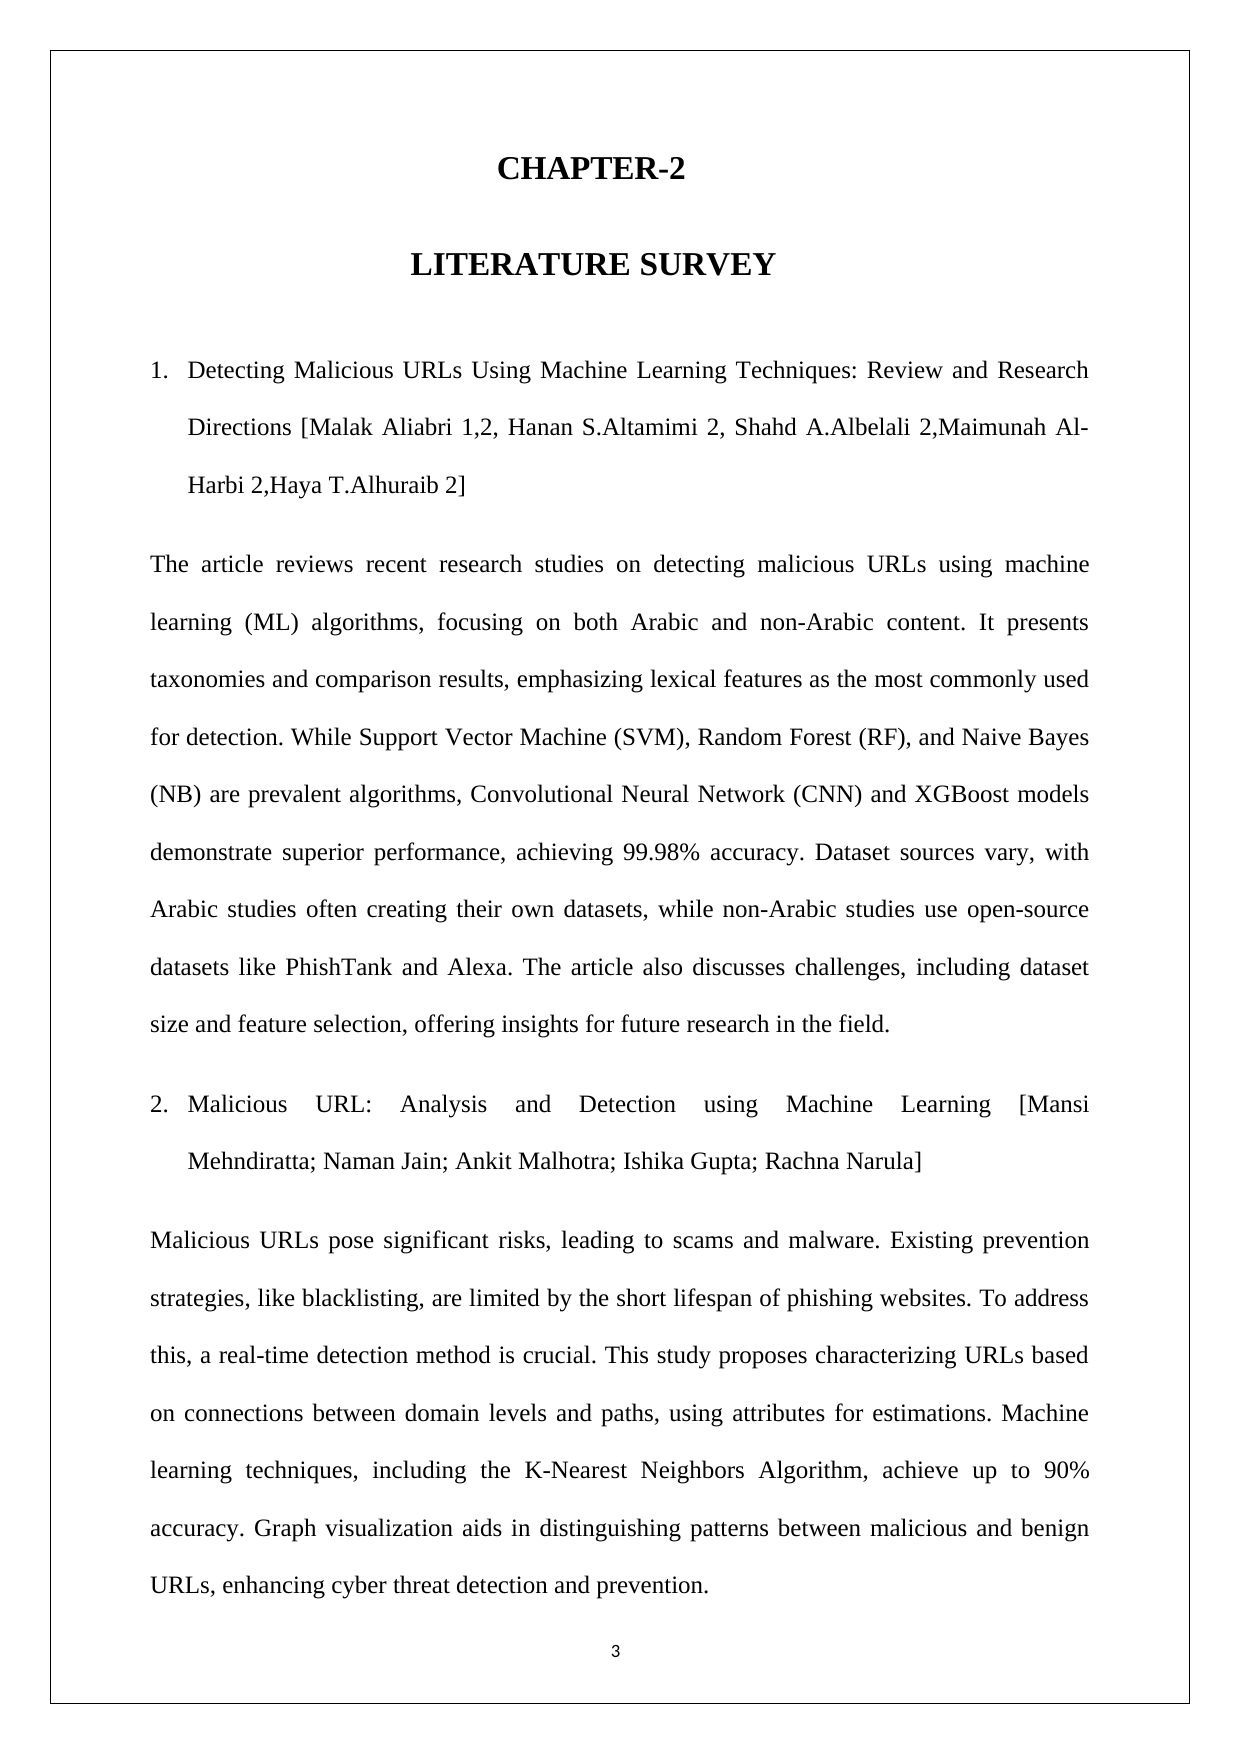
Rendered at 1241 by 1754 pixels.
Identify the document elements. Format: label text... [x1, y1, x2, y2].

list Detecting Malicious URLs Using Machine Learning Techniques: Review and Research Directions [Malak Aliabri 1,2, Hanan S.Altamimi 2, Shahd A.Albelali 2,Maimunah Al-Harbi 2,Haya T.Alhuraib 2] [150, 355, 1090, 499]
text CHAPTER-2 [127, 148, 868, 186]
text The article reviews recent research studies on detecting malicious URLs using machine learning (ML) algorithms, focusing on both Arabic and non-Arabic content. It presents taxonomies and comparison results, emphasizing lexical features as the most commonly used for detection. While Support Vector Machine (SVM), Random Forest (RF), and Naive Bayes (NB) are prevalent algorithms, Convolutional Neural Network (CNN) and XGBoost models demonstrate superior performance, achieving 99.98% accuracy. Dataset sources vary, with Arabic studies often creating their own datasets, while non-Arabic studies use open-source datasets like PhishTank and Alexa. The article also discusses challenges, including dataset size and feature selection, offering insights for future research in the field. [150, 549, 1090, 1038]
list Malicious URL: Analysis and Detection using Machine Learning [Mansi Mehndiratta; Naman Jain; Ankit Malhotra; Ishika Gupta; Rachna Narula] [150, 1089, 1090, 1175]
text LITERATURE SURVEY [127, 244, 868, 282]
text Malicious URLs pose significant risks, leading to scams and malware. Existing prevention strategies, like blacklisting, are limited by the short lifespan of phishing websites. To address this, a real-time detection method is crucial. This study proposes characterizing URLs based on connections between domain levels and paths, using attributes for estimations. Machine learning techniques, including the K-Nearest Neighbors Algorithm, achieve up to 90% accuracy. Graph visualization aids in distinguishing patterns between malicious and benign URLs, enhancing cyber threat detection and prevention. [150, 1226, 1090, 1599]
